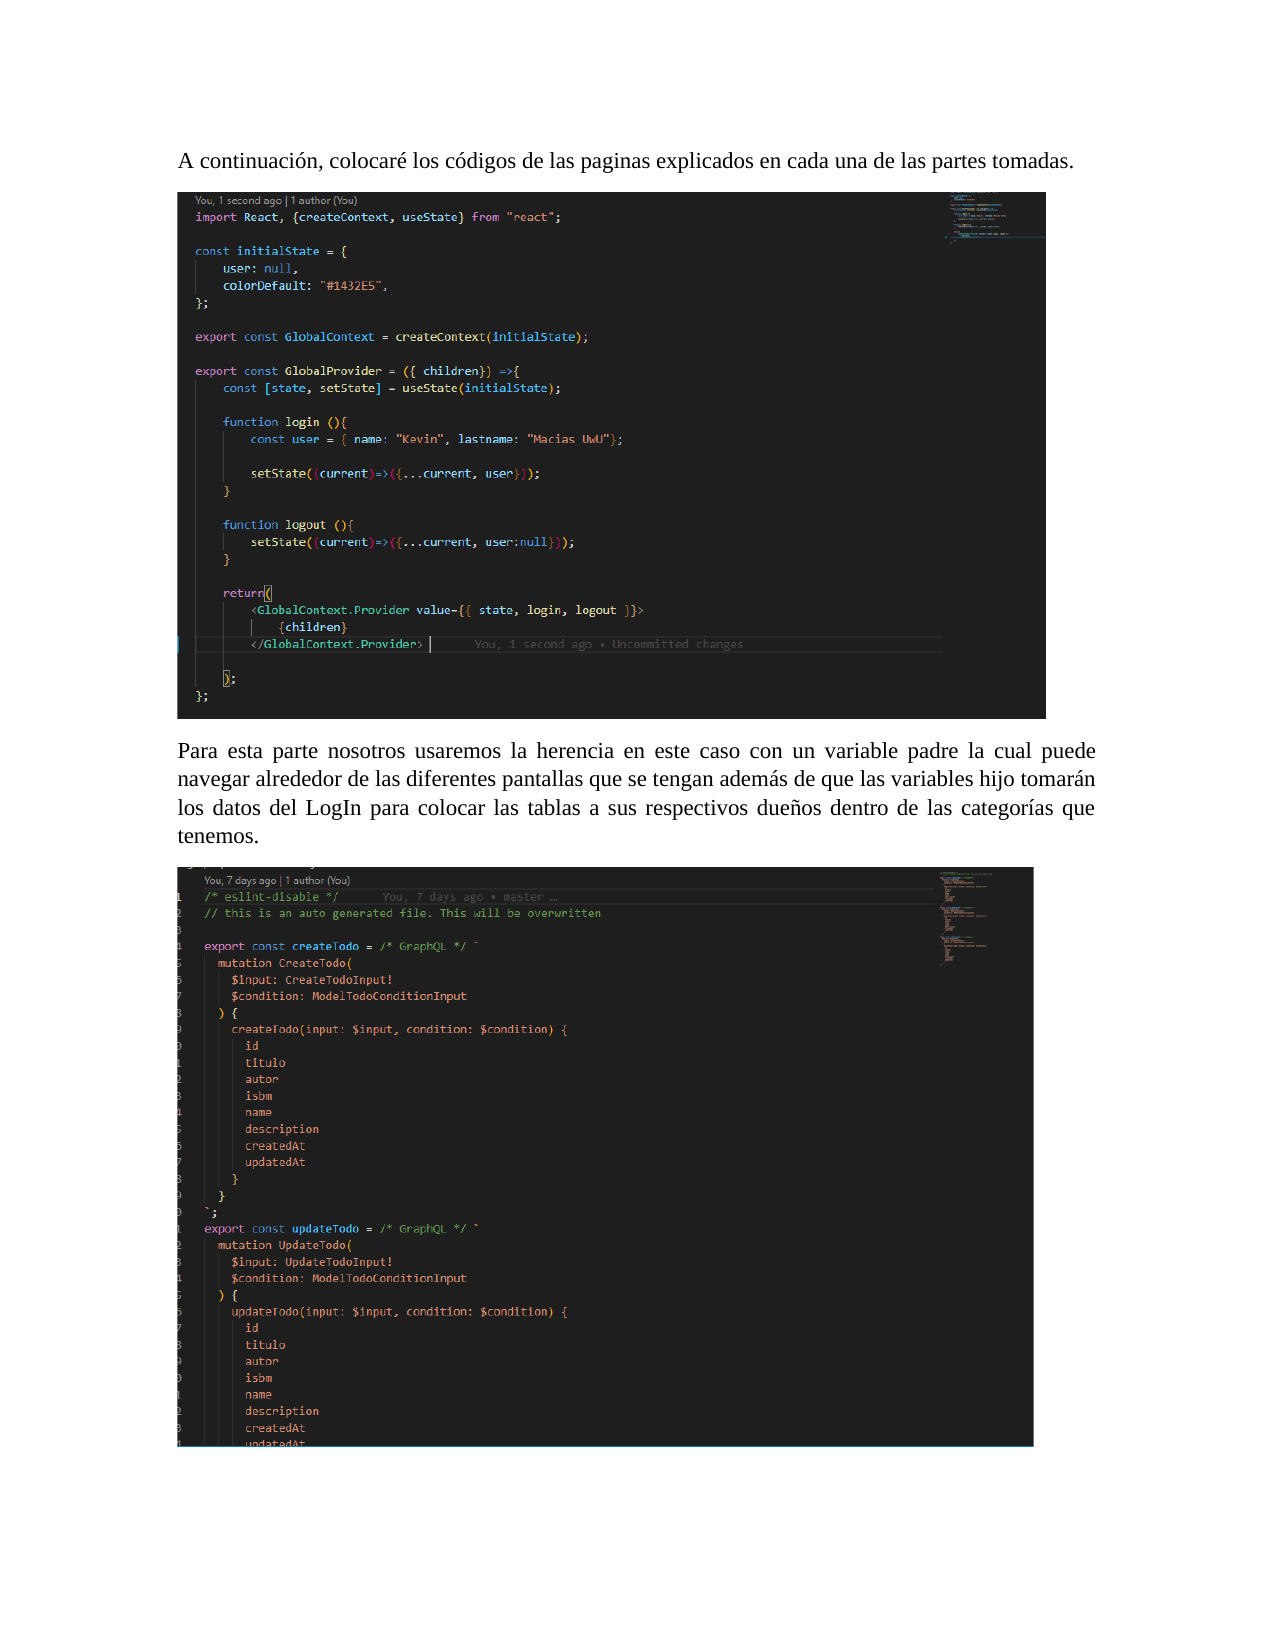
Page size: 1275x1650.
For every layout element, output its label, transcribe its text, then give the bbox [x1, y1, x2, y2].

picture [177, 867, 1034, 1447]
picture [177, 192, 1046, 719]
text A continuación, colocaré los códigos de las paginas explicados en cada una de las partes tomadas. [177, 148, 1098, 174]
text Para esta parte nosotros usaremos la herencia en este caso con un variable padre la cual puede navegar alrededor de las diferentes pantallas que se tengan además de que las variables hijo tomarán los datos del LogIn para colocar las tablas a sus respectivos dueños dentro de las categorías que tenemos. [177, 737, 1098, 849]
